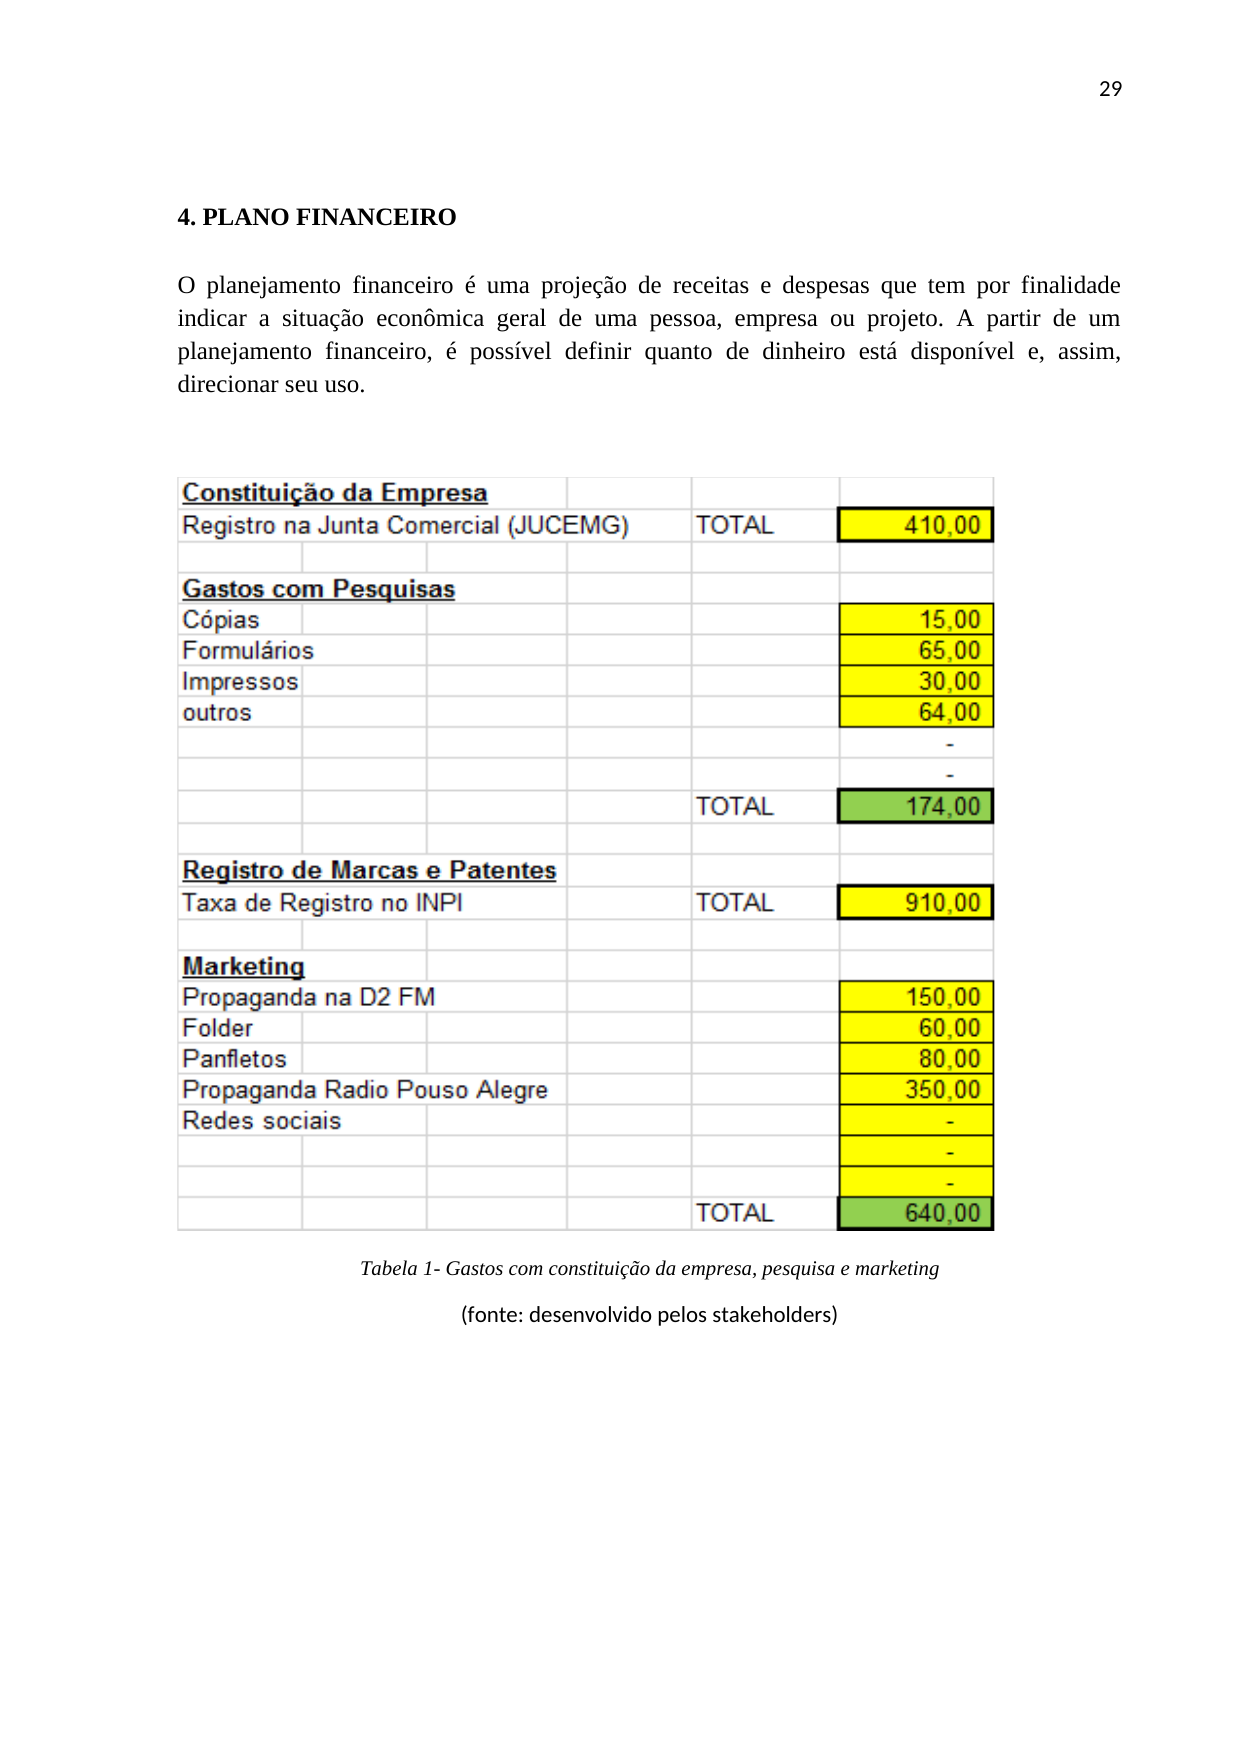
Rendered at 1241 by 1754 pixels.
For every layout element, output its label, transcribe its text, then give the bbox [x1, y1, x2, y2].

text Tabela 1- Gastos com constituição da empresa, pesquisa e marketing [177, 1256, 1122, 1280]
subtitle 4. PLANO FINANCEIRO [177, 202, 1122, 231]
text O planejamento financeiro é uma projeção de receitas e despesas que tem por finalidade indicar a situação econômica geral de uma pessoa, empresa ou projeto. A partir de um planejamento financeiro, é possível definir quanto de dinheiro está disponível e, assim, direcionar seu uso. [177, 270, 1122, 398]
picture [177, 477, 995, 1231]
text (fonte: desenvolvido pelos stakeholders) [177, 1301, 1122, 1329]
